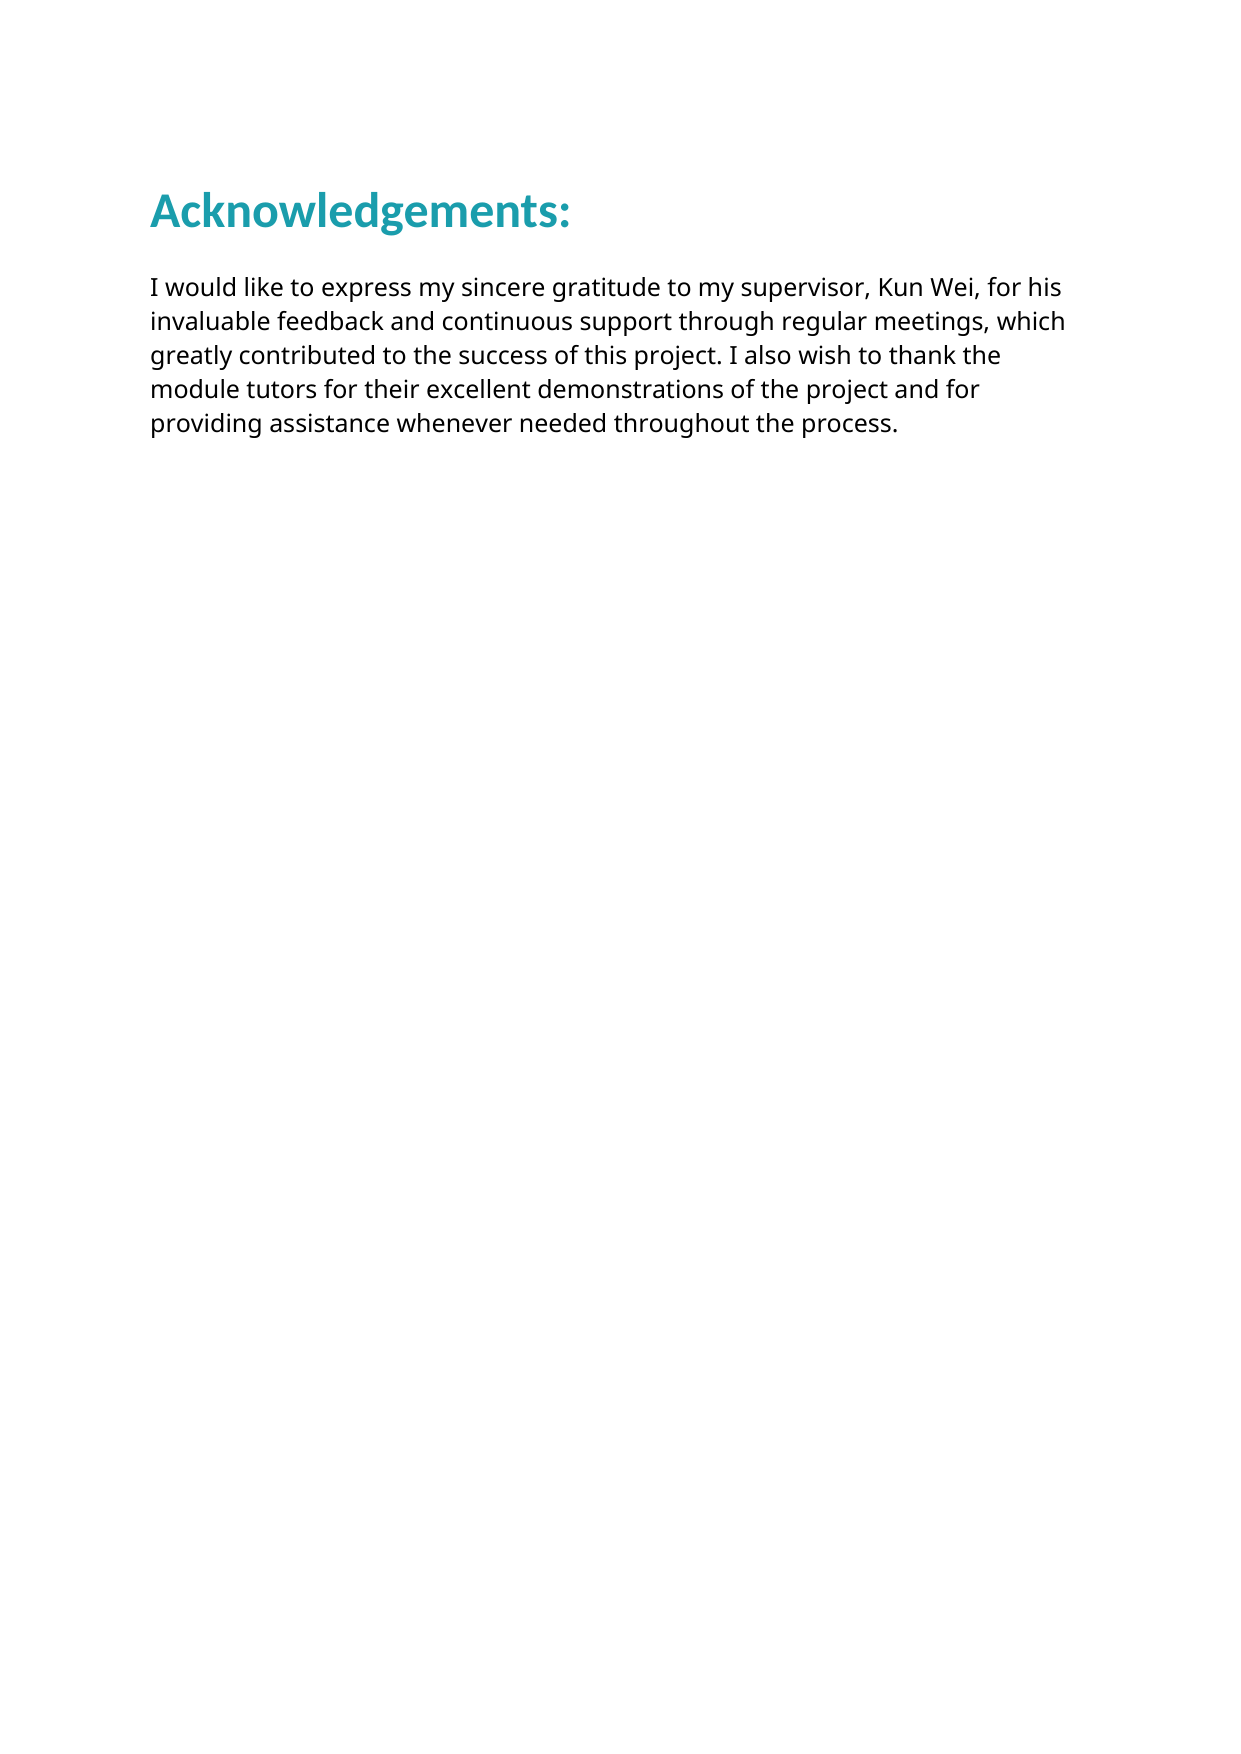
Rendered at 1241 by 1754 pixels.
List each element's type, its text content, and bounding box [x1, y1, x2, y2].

text I would like to express my sincere gratitude to my supervisor, Kun Wei, for his invaluable feedback and continuous support through regular meetings, which greatly contributed to the success of this project. I also wish to thank the module tutors for their excellent demonstrations of the project and for providing assistance whenever needed throughout the process. [150, 269, 1090, 440]
subtitle Acknowledgements: [150, 179, 1090, 240]
